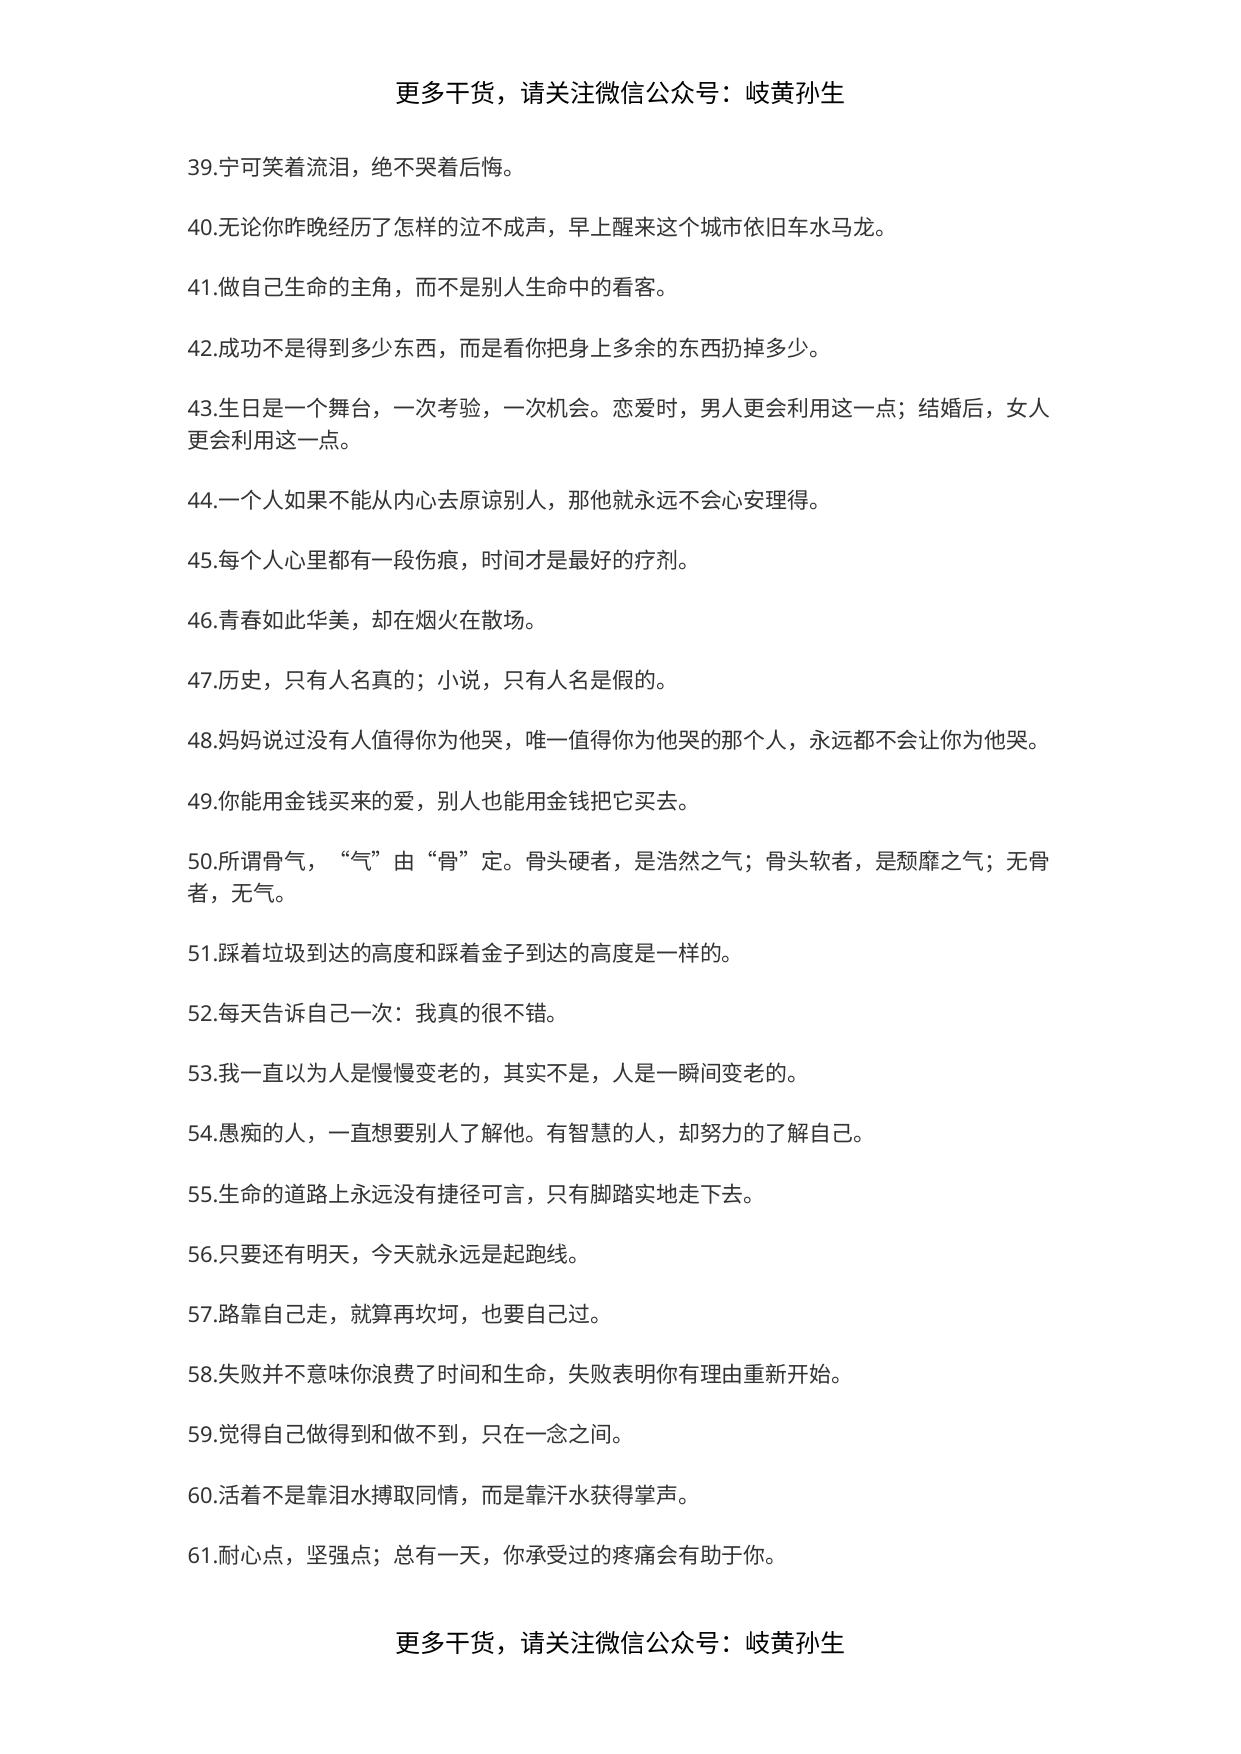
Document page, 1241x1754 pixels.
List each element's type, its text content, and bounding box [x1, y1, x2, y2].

text 51.踩着垃圾到达的高度和踩着金子到达的高度是一样的。 [187, 936, 1053, 968]
text 52.每天告诉自己一次：我真的很不错。 [187, 996, 1053, 1028]
text 45.每个人心里都有一段伤痕，时间才是最好的疗剂。 [187, 543, 1053, 575]
text 55.生命的道路上永远没有捷径可言，只有脚踏实地走下去。 [187, 1177, 1053, 1208]
text 60.活着不是靠泪水搏取同情，而是靠汗水获得掌声。 [187, 1478, 1053, 1509]
text 61.耐心点，坚强点；总有一天，你承受过的疼痛会有助于你。 [187, 1538, 1053, 1570]
text 54.愚痴的人，一直想要别人了解他。有智慧的人，却努力的了解自己。 [187, 1116, 1053, 1148]
text 50.所谓骨气，“气”由“骨”定。骨头硬者，是浩然之气；骨头软者，是颓靡之气；无骨者，无气。 [187, 844, 1053, 907]
text 42.成功不是得到多少东西，而是看你把身上多余的东西扔掉多少。 [187, 331, 1053, 362]
text 58.失败并不意味你浪费了时间和生命，失败表明你有理由重新开始。 [187, 1357, 1053, 1389]
text 57.路靠自己走，就算再坎坷，也要自己过。 [187, 1297, 1053, 1329]
text 49.你能用金钱买来的爱，别人也能用金钱把它买去。 [187, 784, 1053, 816]
text 48.妈妈说过没有人值得你为他哭，唯一值得你为他哭的那个人，永远都不会让你为他哭。 [187, 723, 1053, 755]
text 47.历史，只有人名真的；小说，只有人名是假的。 [187, 663, 1053, 695]
text 46.青春如此华美，却在烟火在散场。 [187, 603, 1053, 635]
text 53.我一直以为人是慢慢变老的，其实不是，人是一瞬间变老的。 [187, 1056, 1053, 1088]
text 41.做自己生命的主角，而不是别人生命中的看客。 [187, 270, 1053, 302]
text 40.无论你昨晚经历了怎样的泣不成声，早上醒来这个城市依旧车水马龙。 [187, 210, 1053, 242]
text 43.生日是一个舞台，一次考验，一次机会。恋爱时，男人更会利用这一点；结婚后，女人更会利用这一点。 [187, 391, 1053, 454]
text 39.宁可笑着流泪，绝不哭着后悔。 [187, 150, 1053, 182]
text 56.只要还有明天，今天就永远是起跑线。 [187, 1237, 1053, 1269]
text 44.一个人如果不能从内心去原谅别人，那他就永远不会心安理得。 [187, 483, 1053, 514]
text 59.觉得自己做得到和做不到，只在一念之间。 [187, 1417, 1053, 1449]
